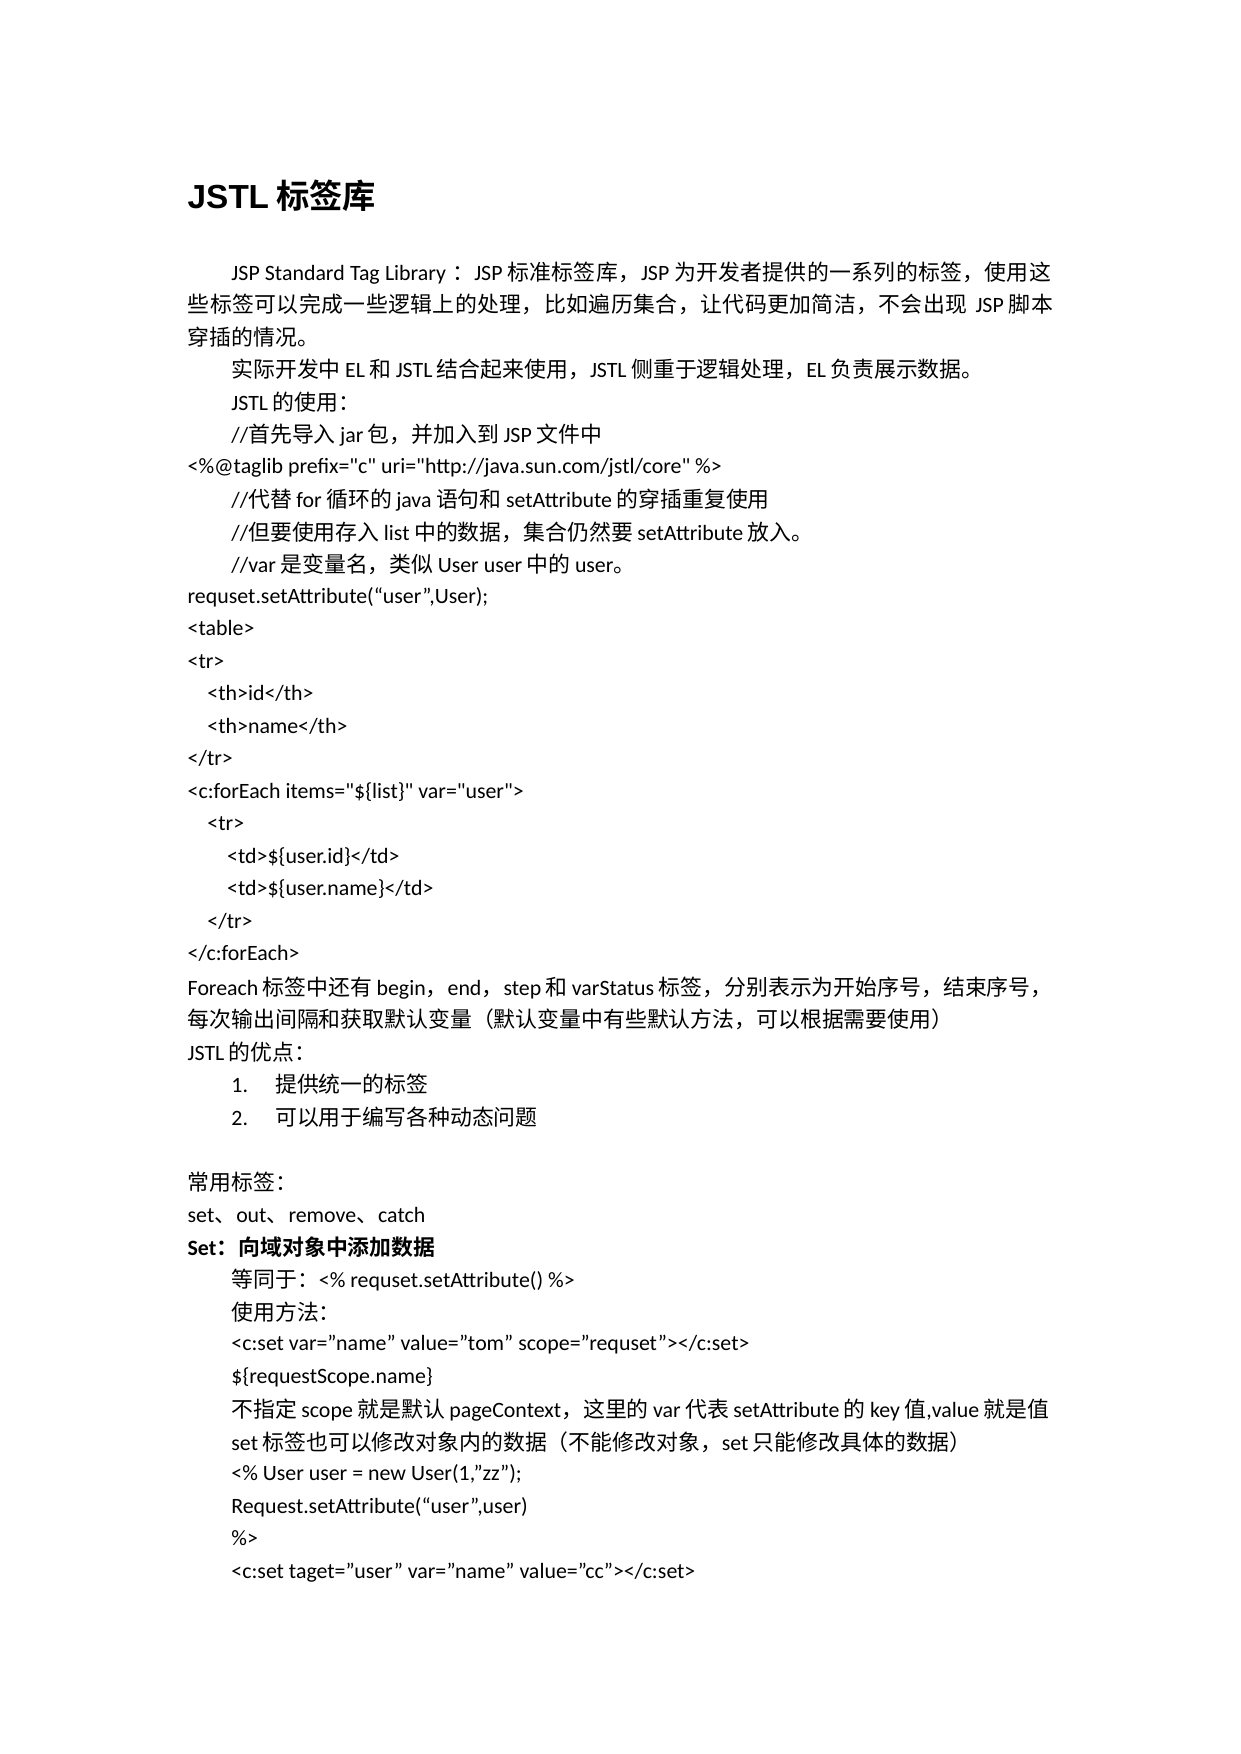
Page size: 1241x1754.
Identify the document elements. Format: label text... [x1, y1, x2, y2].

text Foreach标签中还有begin，end，step和varStatus标签，分别表示为开始序号，结束序号，每次输出间隔和获取默认变量（默认变量中有些默认方法，可以根据需要使用） [187, 969, 1053, 1034]
list %> [187, 1522, 1053, 1554]
text //但要使用存入list中的数据，集合仍然要setAttribute放入。 [187, 514, 1053, 547]
list 使用方法： [187, 1294, 1053, 1327]
list <c:set var=”name” value=”tom” scope=”requset”></c:set> [187, 1327, 1053, 1359]
text requset.setAttribute(“user”,User); [187, 579, 1053, 612]
list Request.setAttribute(“user”,user) [187, 1489, 1053, 1522]
list ${requestScope.name} [187, 1359, 1053, 1392]
list set、out、remove、catch [187, 1197, 1053, 1229]
list <% User user = new User(1,”zz”); [187, 1457, 1053, 1489]
text <table> <tr> <th>id</th> <th>name</th> </tr> <c:forEach items="${list}" var="user"> <tr> <td>${user.id}</td> <td>${user.name}</td> </tr> </c:forEach> [187, 612, 1053, 969]
list 不指定scope就是默认pageContext，这里的var代表setAttribute的key值,value就是值 [187, 1392, 1053, 1424]
list 可以用于编写各种动态问题 [231, 1099, 1053, 1132]
list 等同于：<% requset.setAttribute() %> [187, 1262, 1053, 1294]
text //代替for循环的java语句和setAttribute的穿插重复使用 [187, 482, 1053, 514]
text //首先导入jar包，并加入到JSP文件中 [187, 417, 1053, 449]
text 实际开发中EL和JSTL结合起来使用，JSTL侧重于逻辑处理，EL负责展示数据。 [187, 352, 1053, 384]
list 常用标签： [187, 1164, 1053, 1197]
list 提供统一的标签 [231, 1067, 1053, 1099]
subtitle JSTL标签库 [187, 162, 1053, 227]
list Set：向域对象中添加数据 [187, 1229, 1053, 1262]
list set标签也可以修改对象内的数据（不能修改对象，set只能修改具体的数据） [187, 1424, 1053, 1457]
list <c:set taget=”user” var=”name” value=”cc”></c:set> [187, 1554, 1053, 1587]
text //var是变量名，类似User user中的user。 [187, 547, 1053, 579]
text <%@taglib prefix="c" uri="http://java.sun.com/jstl/core" %> [187, 449, 1053, 482]
text JSTL的优点： [187, 1034, 1053, 1067]
text JSTL的使用： [187, 384, 1053, 417]
text JSP Standard Tag Library ：JSP标准标签库，JSP为开发者提供的一系列的标签，使用这些标签可以完成一些逻辑上的处理，比如遍历集合，让代码更加简洁，不会出现JSP脚本穿插的情况。 [187, 254, 1053, 352]
